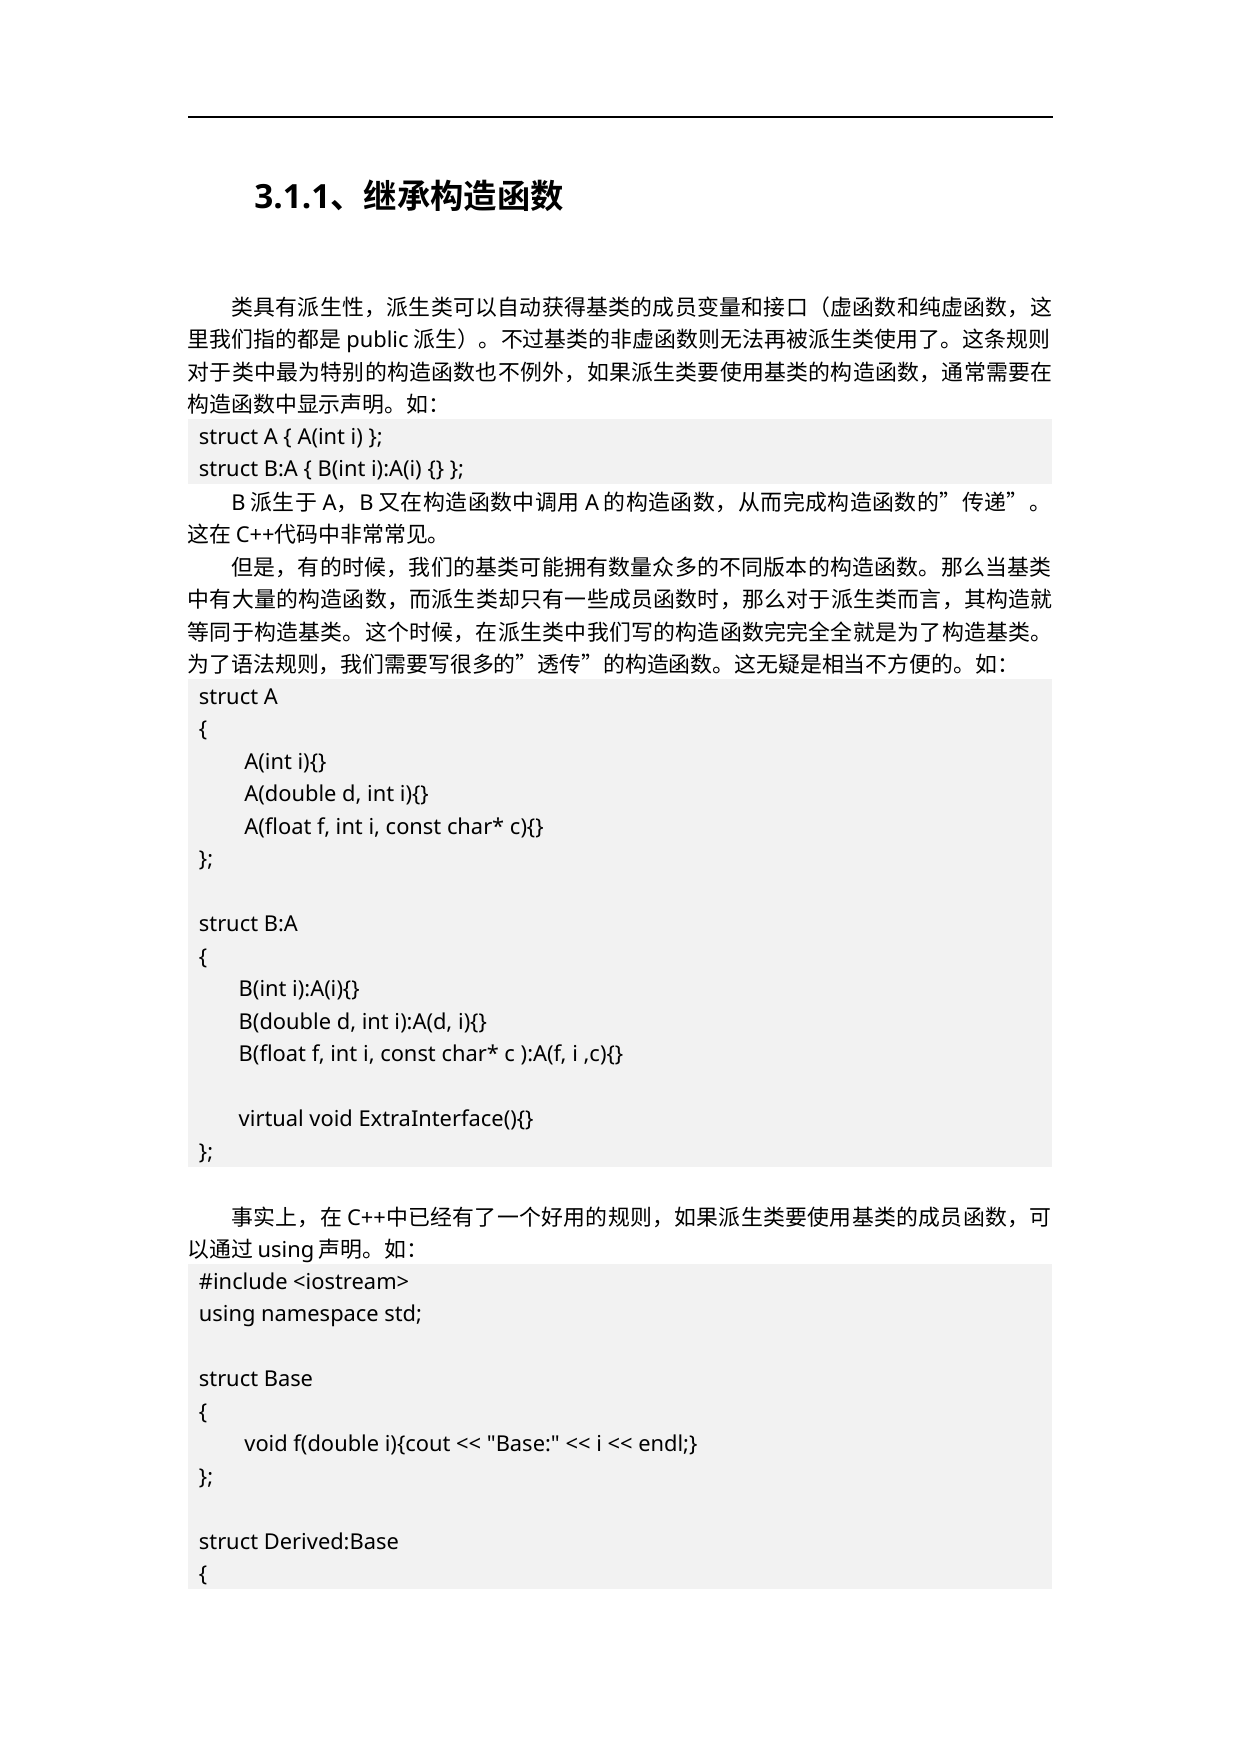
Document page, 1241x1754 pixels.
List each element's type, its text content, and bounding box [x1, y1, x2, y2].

table_header struct A { A(int i){} A(double d, int i){} A(float f, int i, const char* c){} }; struct B:A { B(int i):A(i){} B(double d, int i):A(d, i){} B(float f, int i, const char* c ):A(f, i ,c){} virtual void ExtraInterface(){} }; [188, 679, 1052, 1167]
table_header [188, 1264, 1052, 1589]
text B派生于A，B又在构造函数中调用A的构造函数，从而完成构造函数的”传递”。这在C++代码中非常常见。 [187, 484, 1053, 549]
text 但是，有的时候，我们的基类可能拥有数量众多的不同版本的构造函数。那么当基类中有大量的构造函数，而派生类却只有一些成员函数时，那么对于派生类而言，其构造就等同于构造基类。这个时候，在派生类中我们写的构造函数完完全全就是为了构造基类。为了语法规则，我们需要写很多的”透传”的构造函数。这无疑是相当不方便的。如： [187, 549, 1053, 679]
text 事实上，在C++中已经有了一个好用的规则，如果派生类要使用基类的成员函数，可以通过using声明。如： [187, 1199, 1053, 1264]
text 类具有派生性，派生类可以自动获得基类的成员变量和接口（虚函数和纯虚函数，这里我们指的都是public派生）。不过基类的非虚函数则无法再被派生类使用了。这条规则对于类中最为特别的构造函数也不例外，如果派生类要使用基类的构造函数，通常需要在构造函数中显示声明。如： [187, 289, 1053, 419]
subtitle 3.1.1、继承构造函数 [187, 162, 1053, 227]
table_header struct A { A(int i) }; struct B:A { B(int i):A(i) {} }; [188, 419, 1052, 484]
